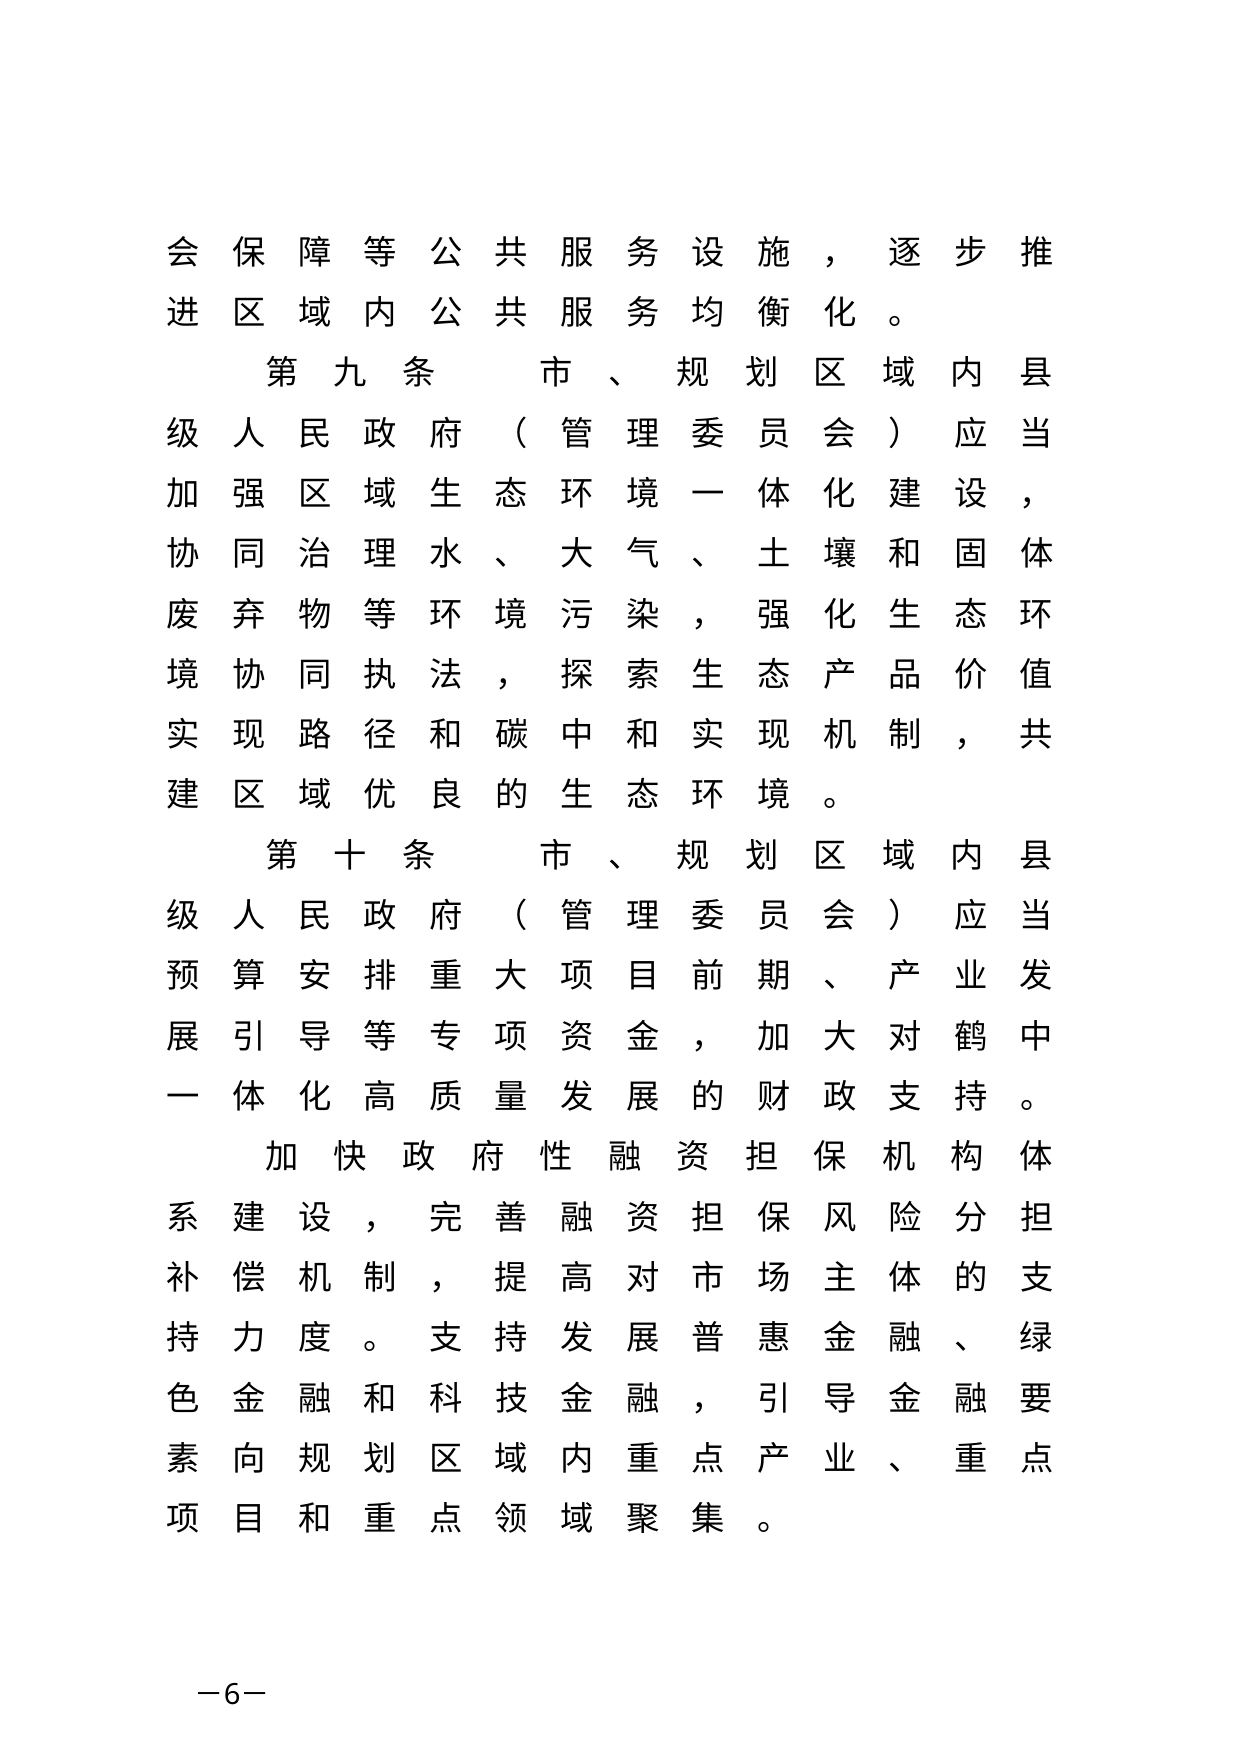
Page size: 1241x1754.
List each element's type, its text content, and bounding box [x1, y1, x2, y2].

text 第九条 市、规划区域内县级人民政府（管理委员会）应当加强区域生态环境一体化建设，协同治理水、大气、土壤和固体废弃物等环境污染，强化生态环境协同执法，探索生态产品价值实现路径和碳中和实现机制，共建区域优良的生态环境。 [167, 340, 1085, 822]
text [167, 219, 1085, 340]
text 第十条 市、规划区域内县级人民政府（管理委员会）应当预算安排重大项目前期、产业发展引导等专项资金，加大对鹤中一体化高质量发展的财政支持。 [167, 822, 1085, 1124]
text 加快政府性融资担保机构体系建设，完善融资担保风险分担补偿机制，提高对市场主体的支持力度。支持发展普惠金融、绿色金融和科技金融，引导金融要素向规划区域内重点产业、重点项目和重点领域聚集。 [167, 1124, 1085, 1546]
